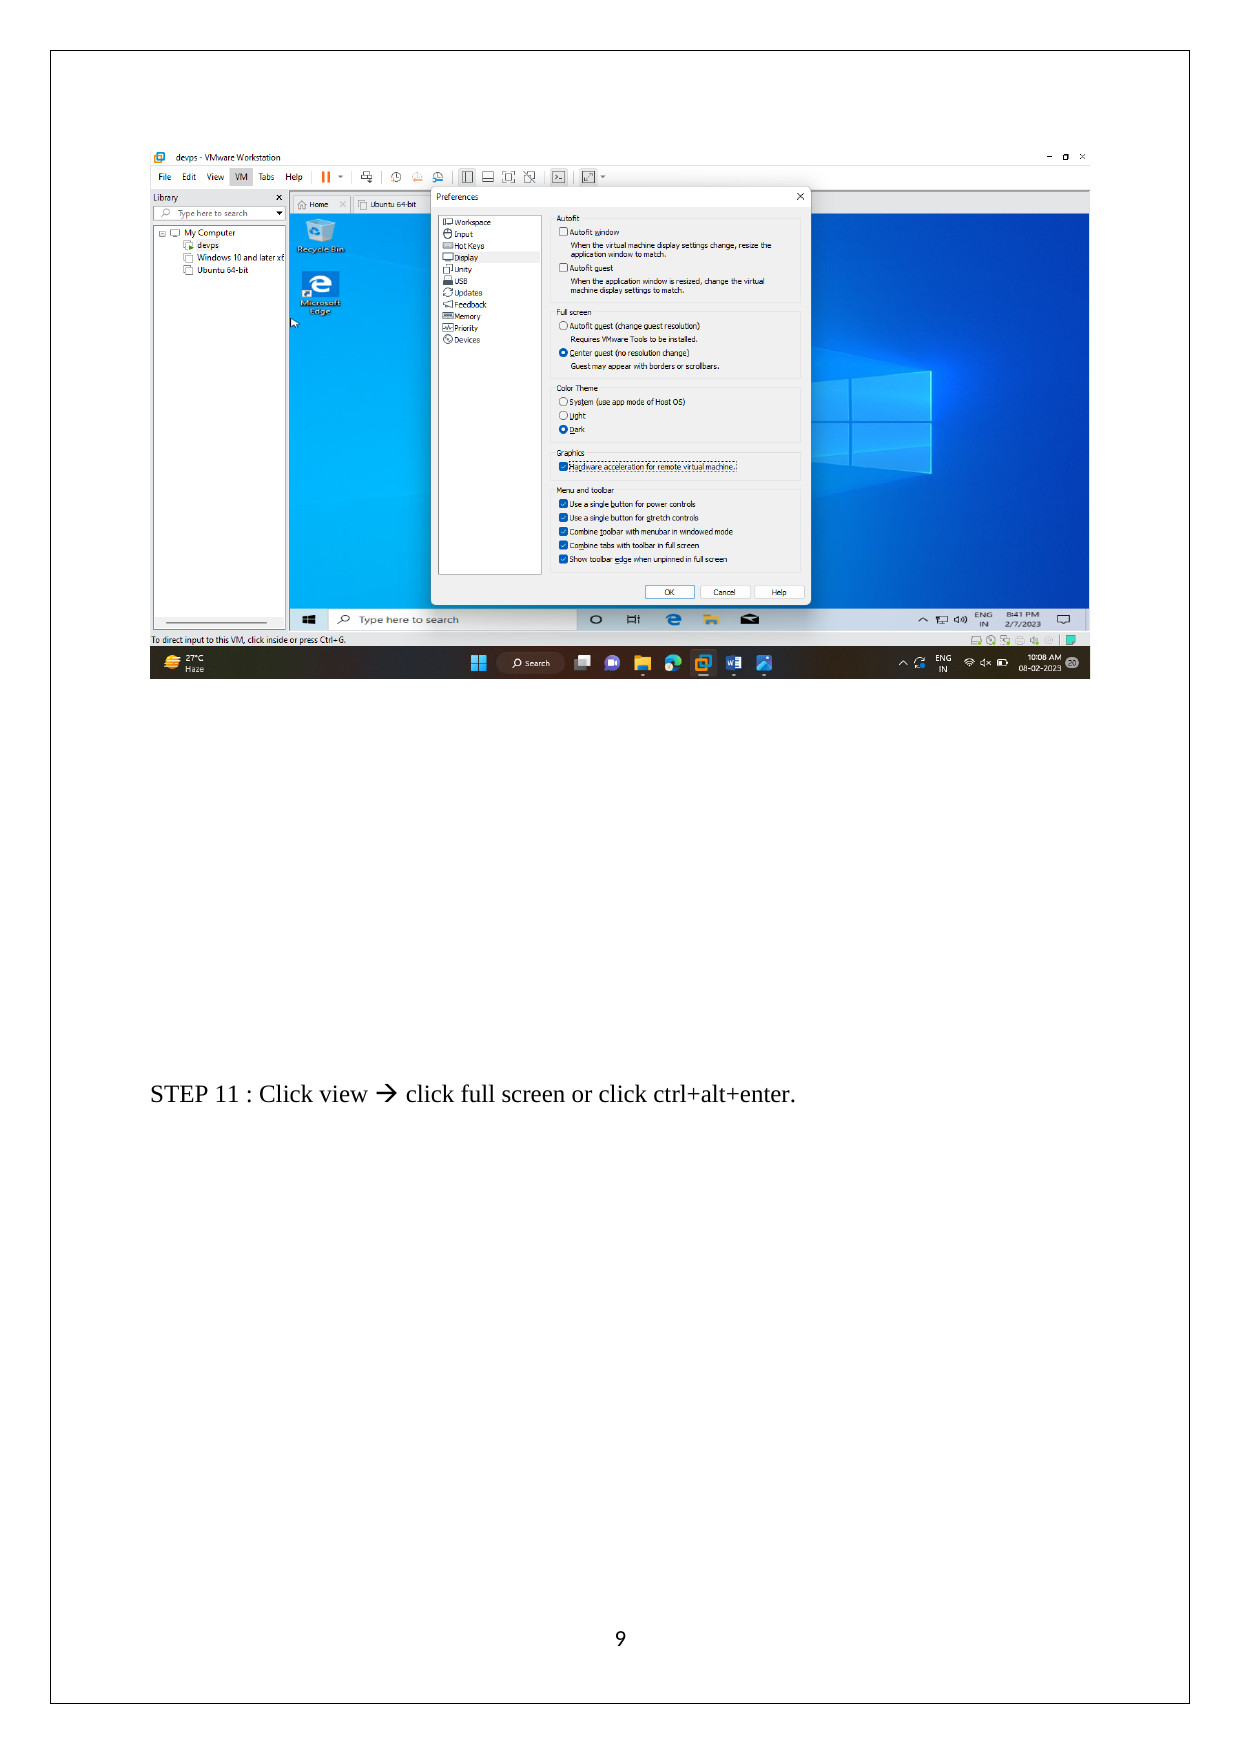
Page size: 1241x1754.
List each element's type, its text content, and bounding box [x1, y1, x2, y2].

picture [150, 150, 1091, 679]
text STEP 11 : Click view click full screen or click ctrl+alt+enter. [150, 1079, 1090, 1108]
